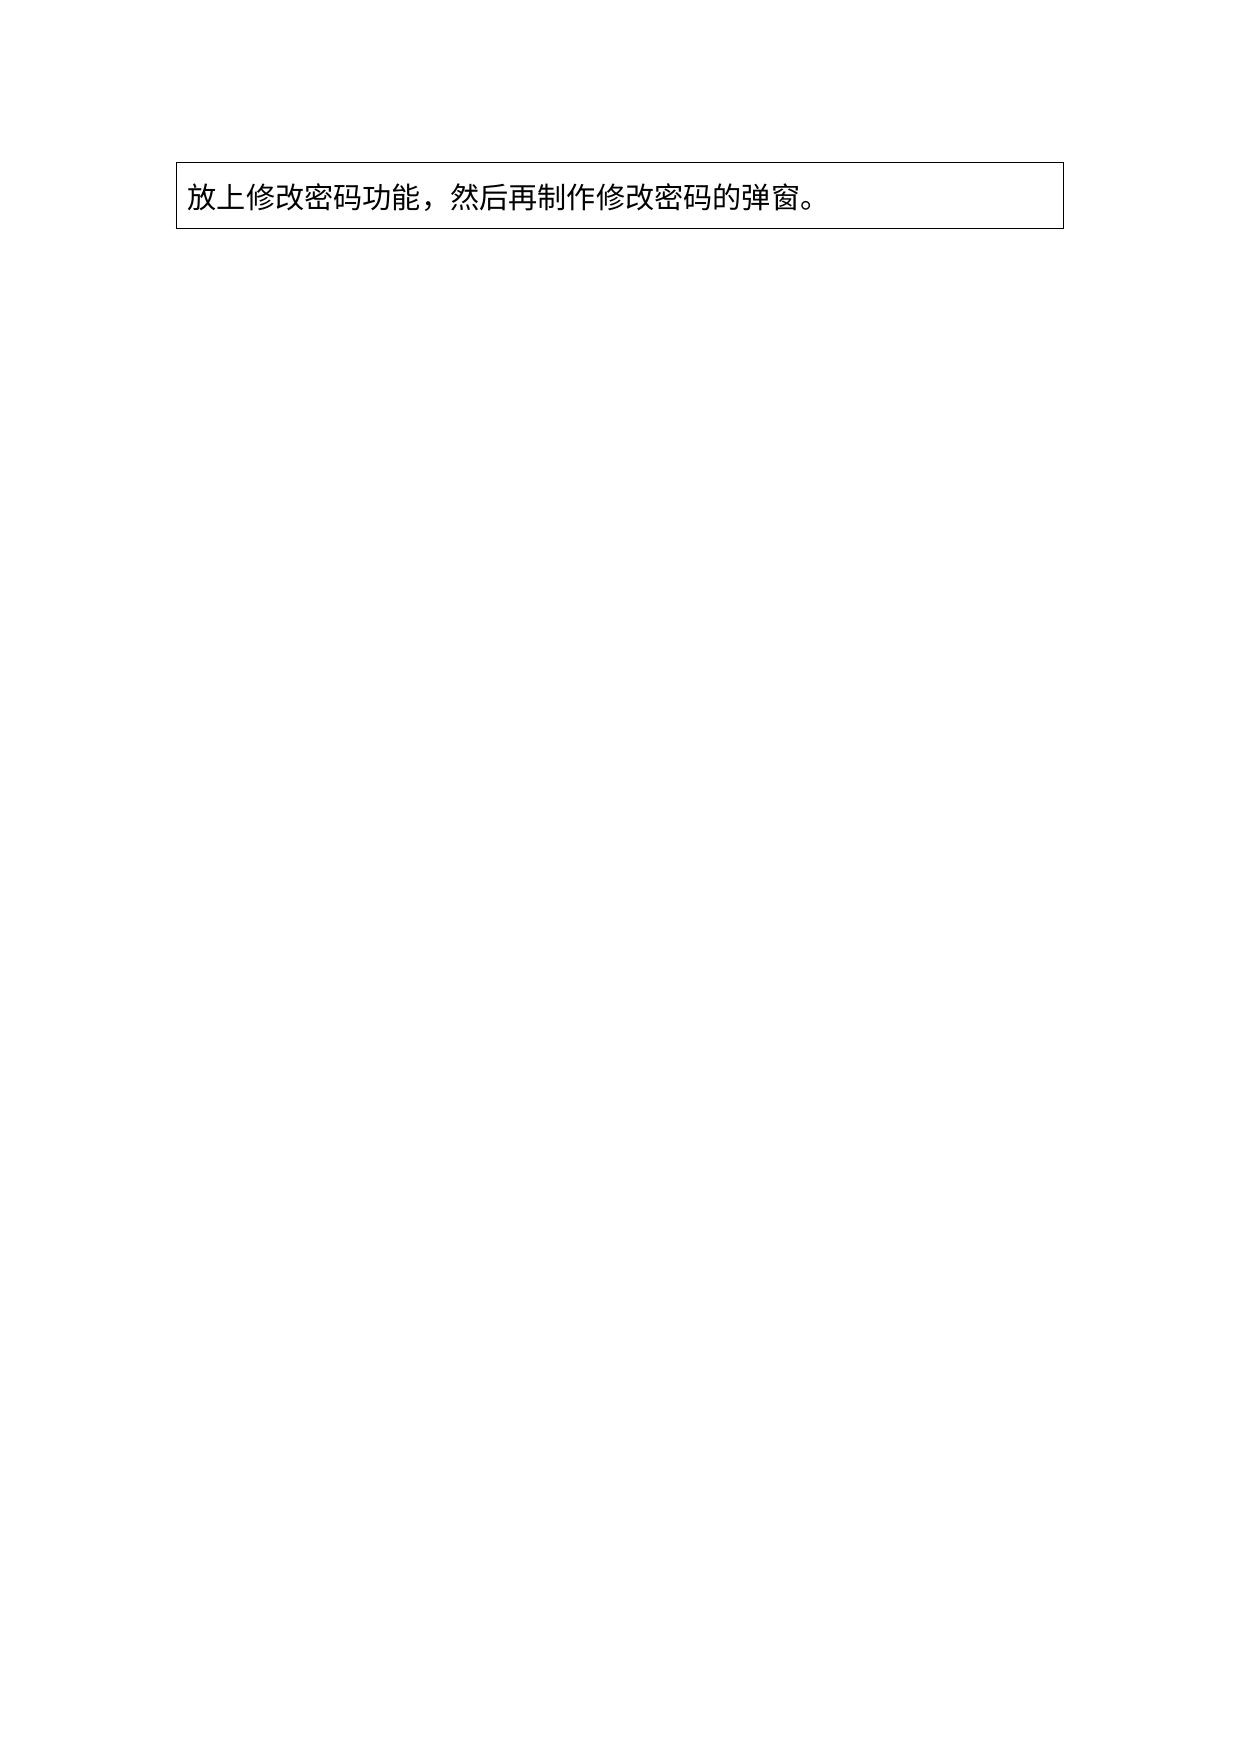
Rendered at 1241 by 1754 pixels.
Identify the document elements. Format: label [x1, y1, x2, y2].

table_cell [177, 163, 1063, 228]
